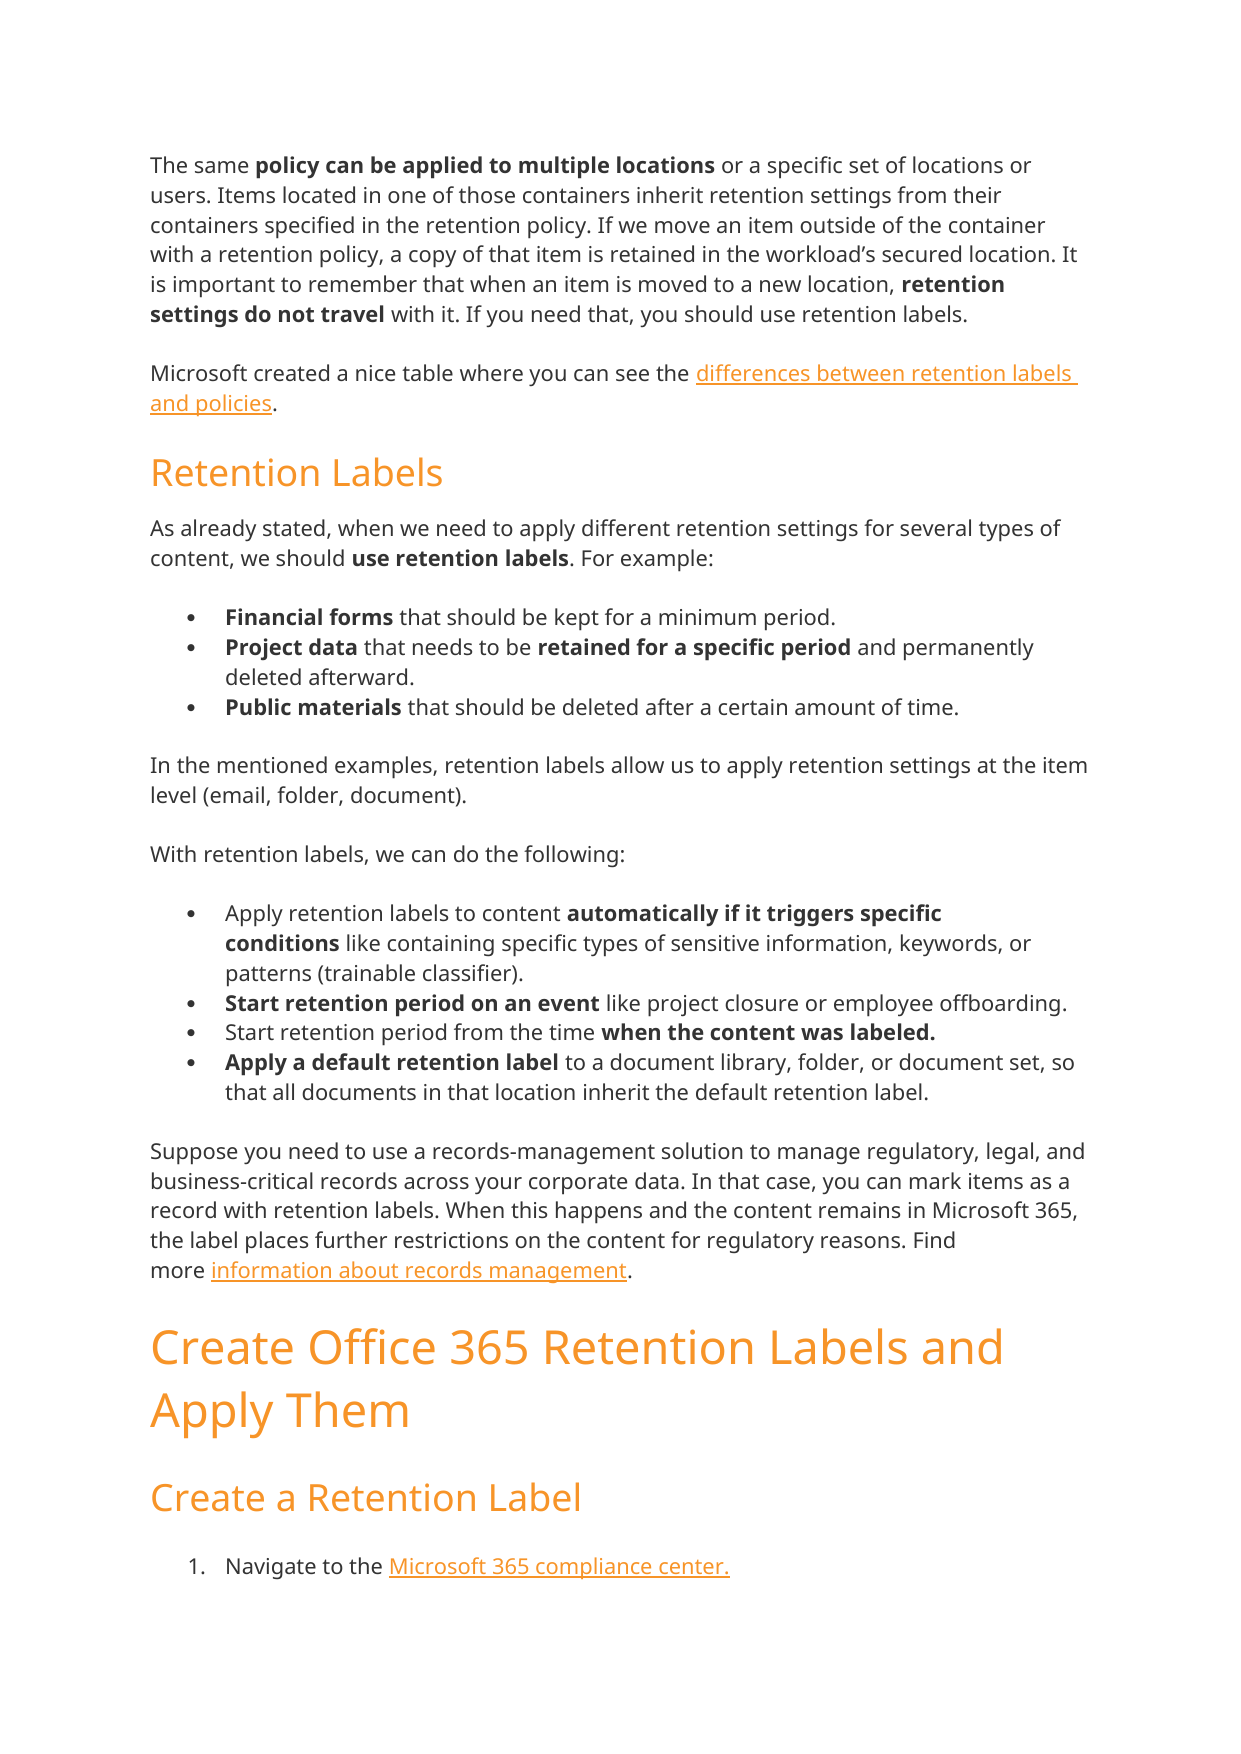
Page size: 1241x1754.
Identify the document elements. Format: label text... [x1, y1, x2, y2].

list Financial forms that should be kept for a minimum period. [187, 602, 1090, 632]
list Project data that needs to be retained for a specific period and permanently deleted afterward. [187, 632, 1090, 691]
text The same policy can be applied to multiple locations or a specific set of locations or users. Items located in one of those containers inherit retention settings from their containers specified in the retention policy. If we move an item outside of the container with a retention policy, a copy of that item is retained in the workload’s secured location. It is important to remember that when an item is moved to a new location, retention settings do not travel with it. If you need that, you should use retention labels. [150, 150, 1090, 329]
text With retention labels, we can do the following: [150, 839, 1090, 869]
text Suppose you need to use a records-management solution to manage regulatory, legal, and business-critical records across your corporate data. In that case, you can mark items as a record with retention labels. When this happens and the content remains in Microsoft 365, the label places further restrictions on the content for regulatory reasons. Find more information about records management. [150, 1136, 1090, 1285]
list Start retention period on an event like project closure or employee offboarding. [187, 987, 1090, 1017]
text Microsoft created a nice table where you can see the differences between retention labels and policies. [150, 358, 1090, 417]
list Start retention period from the time when the content was labeled. [187, 1017, 1090, 1047]
list Apply retention labels to content automatically if it triggers specific conditions like containing specific types of sensitive information, keywords, or patterns (trainable classifier). [187, 898, 1090, 987]
text Create Office 365 Retention Labels and Apply Them [150, 1314, 1090, 1442]
text Create a Retention Label [150, 1471, 1090, 1522]
list Navigate to the Microsoft 365 compliance center. [187, 1551, 1090, 1581]
list Apply a default retention label to a document library, folder, or document set, so that all documents in that location inherit the default retention label. [187, 1047, 1090, 1107]
text As already stated, when we need to apply different retention settings for several types of content, we should use retention labels. For example: [150, 513, 1090, 573]
text In the mentioned examples, retention labels allow us to apply retention settings at the item level (email, folder, document). [150, 750, 1090, 810]
list Public materials that should be deleted after a certain amount of time. [187, 691, 1090, 721]
text Retention Labels [150, 447, 1090, 498]
